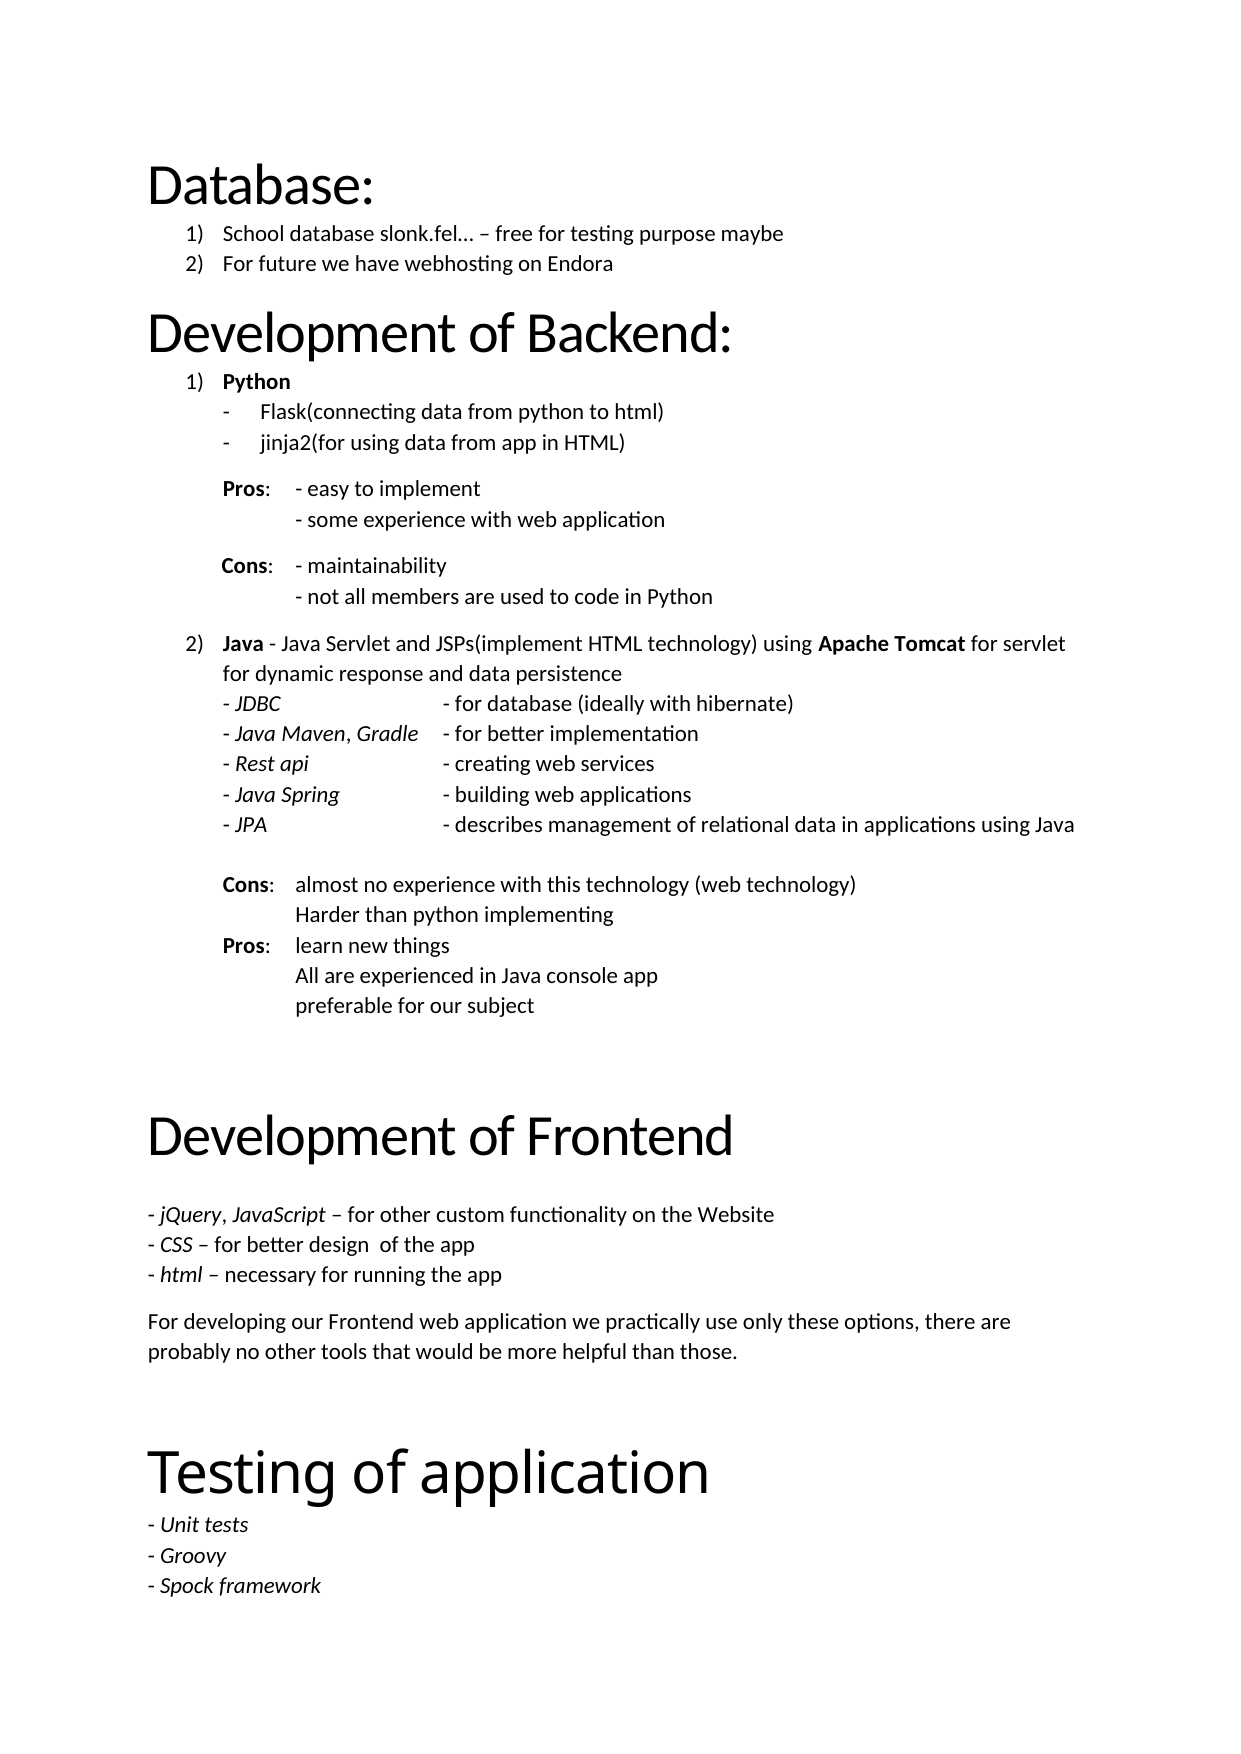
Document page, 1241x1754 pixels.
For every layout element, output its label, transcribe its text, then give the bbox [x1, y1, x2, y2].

list School database slonk.fel… – free for testing purpose maybe [185, 219, 1093, 247]
list - Rest api - creating web services [223, 749, 1093, 777]
list For future we have webhosting on Endora [185, 249, 1093, 277]
title Database: [148, 148, 1093, 219]
text - Unit tests - Groovy - Spock framework [148, 1511, 1093, 1599]
list Harder than python implementing [223, 901, 1093, 928]
text Pros: - easy to implement - some experience with web application [223, 474, 1093, 533]
list Pros: learn new things [223, 931, 1093, 959]
title Development of Frontend [148, 1098, 1093, 1170]
list Java - Java Servlet and JSPs(implement HTML technology) using Apache Tomcat for servlet for dynamic response and data persistence - JDBC - for database (ideally with hibernate) [185, 629, 1093, 717]
text - jQuery, JavaScript – for other custom functionality on the Website - CSS – for better design of the app - html – necessary for running the app [148, 1170, 1093, 1288]
text Cons: - maintainability - not all members are used to code in Python [221, 552, 1093, 610]
list All are experienced in Java console app preferable for our subject [223, 961, 1093, 1019]
title Testing of application [148, 1431, 1093, 1511]
list - JPA - describes management of relational data in applications using Java [223, 810, 1093, 838]
list Flask(connecting data from python to html) [223, 397, 1093, 425]
list jinja2(for using data from app in HTML) [223, 428, 1093, 456]
list - Java Spring - building web applications [223, 780, 1093, 808]
list Python [185, 367, 1093, 395]
text For developing our Frontend web application we practically use only these options, there are probably no other tools that would be more helpful than those. [148, 1307, 1093, 1365]
title Development of Backend: [148, 296, 1093, 367]
list Cons: almost no experience with this technology (web technology) [223, 870, 1093, 898]
list - Java Maven, Gradle - for better implementation [223, 719, 1093, 747]
